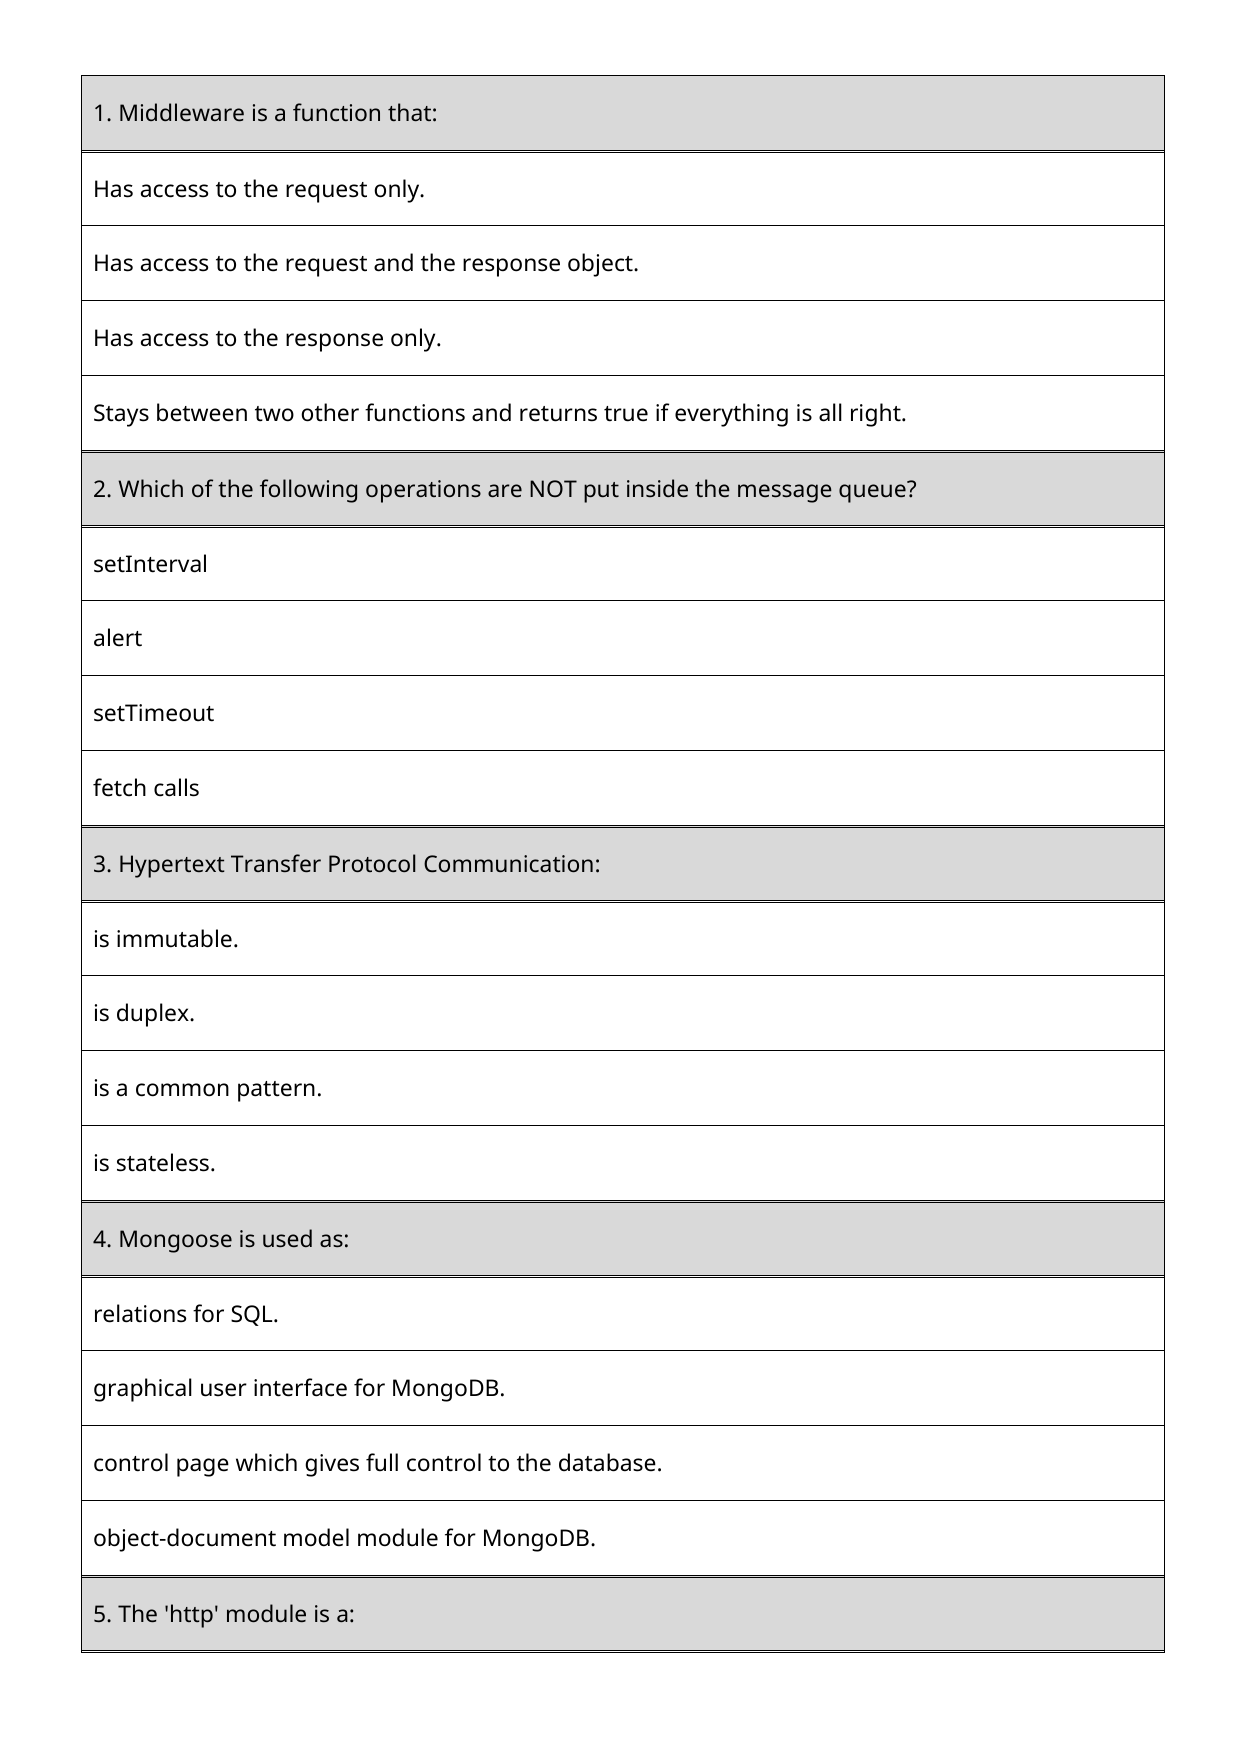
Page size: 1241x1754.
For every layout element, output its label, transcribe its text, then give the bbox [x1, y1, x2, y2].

table_header 1. Middleware is a function that: [82, 76, 1164, 150]
table_cell Has access to the response only. [82, 301, 1164, 375]
table_cell Has access to the request only. [82, 153, 1164, 225]
table_cell 2. Which of the following operations are NOT put inside the message queue? [82, 453, 1164, 525]
table_cell Stays between two other functions and returns true if everything is all right. [82, 376, 1164, 450]
table_cell 5. The 'http' module is a: [82, 1578, 1164, 1650]
table_cell object-document model module for MongoDB. [82, 1501, 1164, 1575]
table_cell is a common pattern. [82, 1051, 1164, 1125]
table_cell setTimeout [82, 676, 1164, 750]
table_cell fetch calls [82, 751, 1164, 825]
table_cell relations for SQL. [82, 1278, 1164, 1350]
table_cell is immutable. [82, 903, 1164, 975]
table_cell graphical user interface for MongoDB. [82, 1351, 1164, 1425]
table_cell setInterval [82, 528, 1164, 600]
table_cell control page which gives full control to the database. [82, 1426, 1164, 1500]
table_cell alert [82, 601, 1164, 675]
table_cell is duplex. [82, 976, 1164, 1050]
table_cell 4. Mongoose is used as: [82, 1203, 1164, 1275]
table_cell Has access to the request and the response object. [82, 226, 1164, 300]
table_cell 3. Hypertext Transfer Protocol Communication: [82, 828, 1164, 900]
table_cell is stateless. [82, 1126, 1164, 1200]
